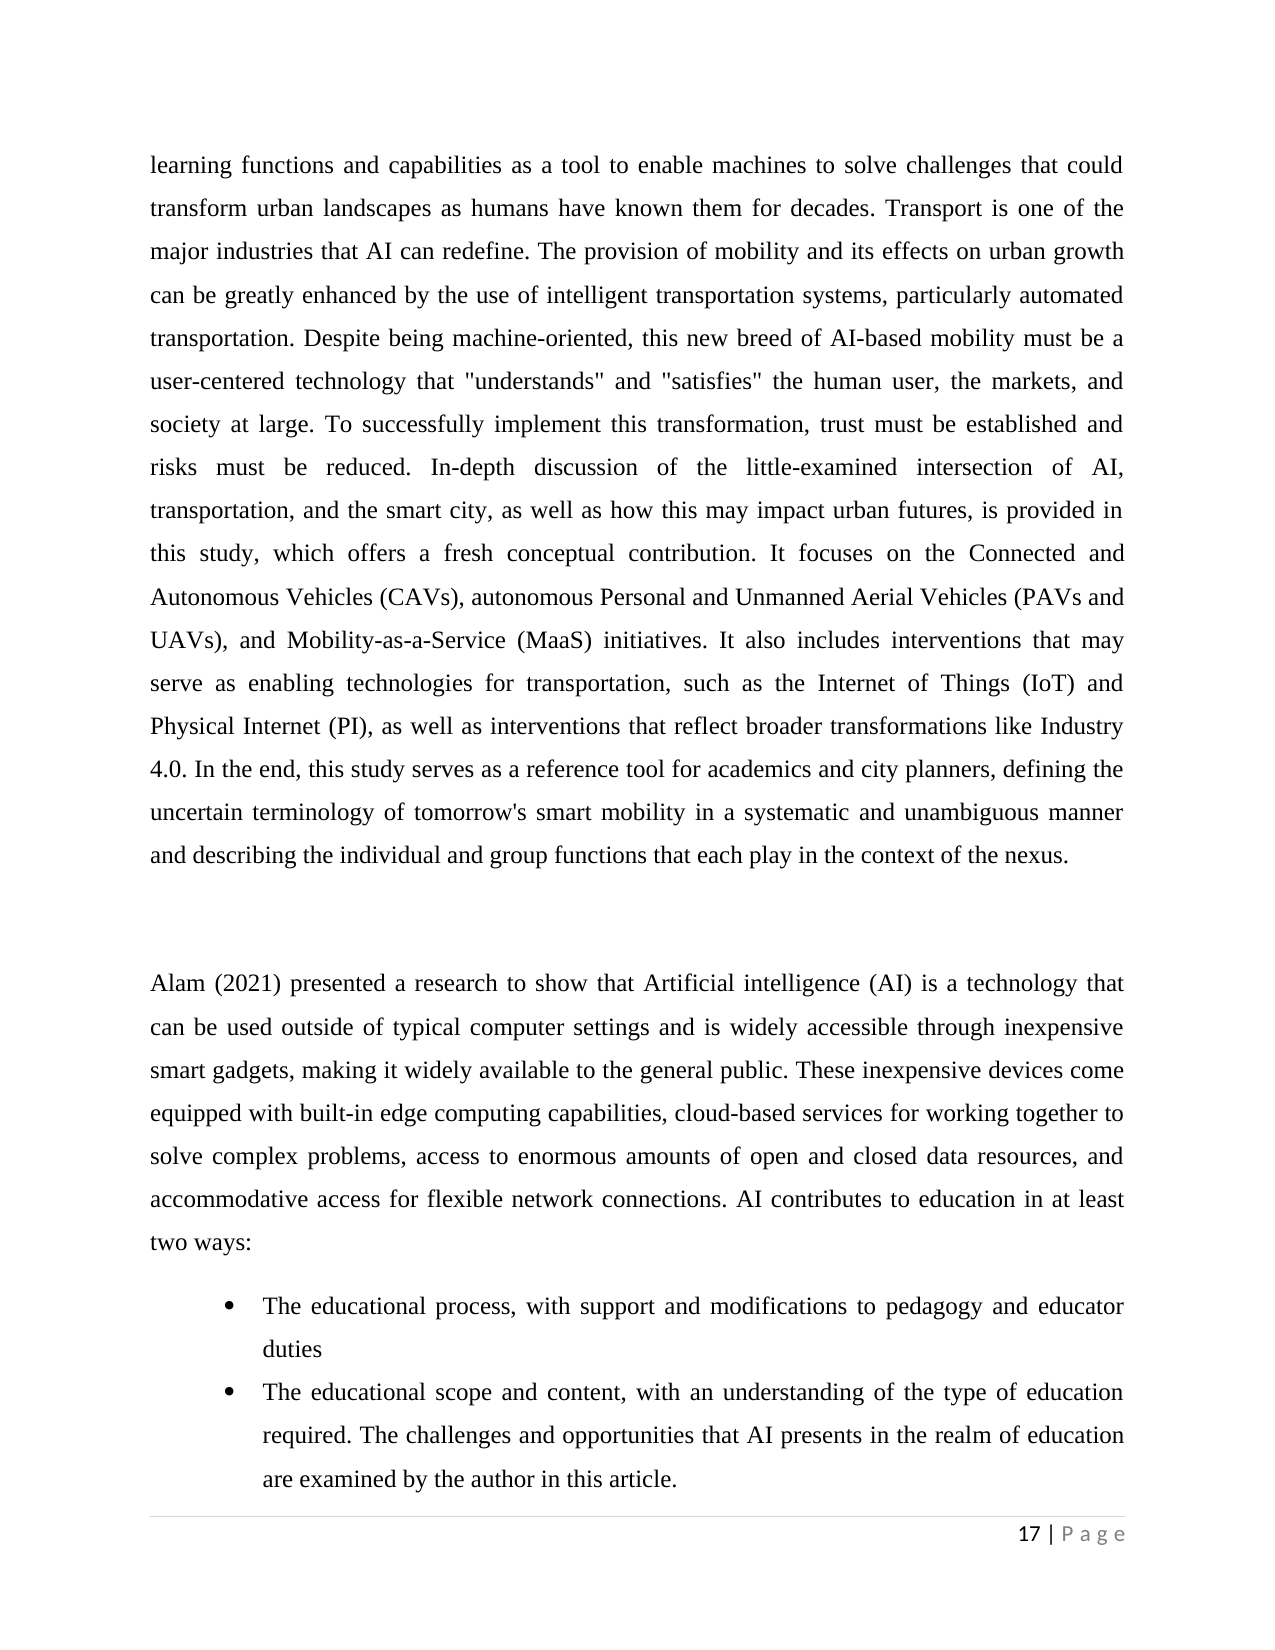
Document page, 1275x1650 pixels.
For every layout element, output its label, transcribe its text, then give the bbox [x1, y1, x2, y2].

text Alam (2021) presented a research to show that Artificial intelligence (AI) is a technology that can be used outside of typical computer settings and is widely accessible through inexpensive smart gadgets, making it widely available to the general public. These inexpensive devices come equipped with built-in edge computing capabilities, cloud-based services for working together to solve complex problems, access to enormous amounts of open and closed data resources, and accommodative access for flexible network connections. AI contributes to education in at least two ways: [150, 968, 1125, 1256]
list The educational process, with support and modifications to pedagogy and educator duties [225, 1291, 1125, 1363]
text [150, 150, 1125, 869]
list The educational scope and content, with an understanding of the type of education required. The challenges and opportunities that AI presents in the realm of education are examined by the author in this article. [225, 1377, 1125, 1492]
